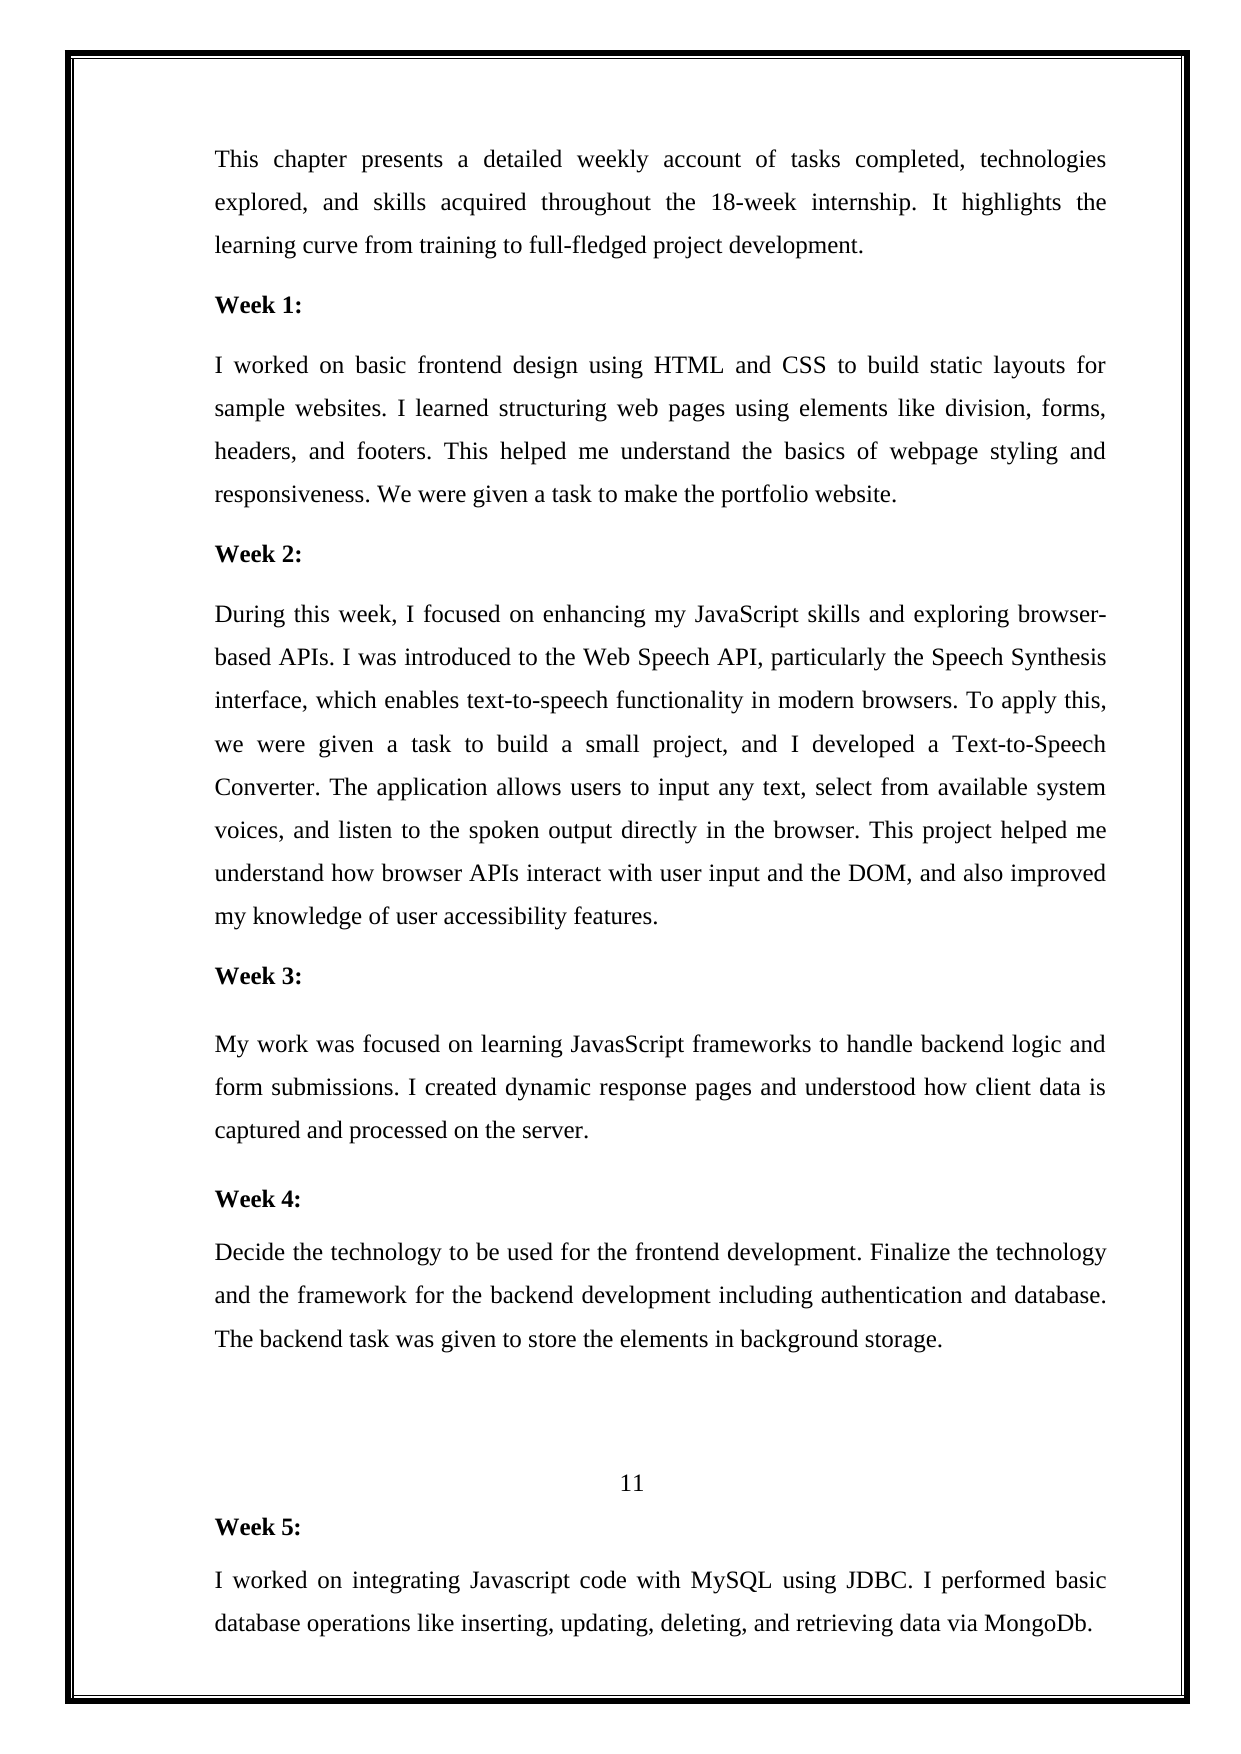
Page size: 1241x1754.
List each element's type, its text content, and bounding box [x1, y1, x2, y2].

text During this week, I focused on enhancing my JavaScript skills and exploring browser-based APIs. I was introduced to the Web Speech API, particularly the Speech Synthesis interface, which enables text-to-speech functionality in modern browsers. To apply this, we were given a task to build a small project, and I developed a Text-to-Speech Converter. The application allows users to input any text, select from available system voices, and listen to the spoken output directly in the browser. This project helped me understand how browser APIs interact with user input and the DOM, and also improved my knowledge of user accessibility features. [214, 599, 1107, 930]
text My work was focused on learning JavasScript frameworks to handle backend logic and form submissions. I created dynamic response pages and understood how client data is captured and processed on the server. [214, 1029, 1107, 1144]
subtitle Week 4: [214, 1184, 1107, 1212]
text Week 2: [214, 539, 1107, 568]
text This chapter presents a detailed weekly account of tasks completed, technologies explored, and skills acquired throughout the 18-week internship. It highlights the learning curve from training to full-fledged project development. [214, 144, 1107, 259]
subtitle Week 5: [214, 1512, 1107, 1540]
text Week 1: [214, 290, 1107, 319]
text Week 3: [214, 961, 1107, 990]
text Decide the technology to be used for the frontend development. Finalize the technology and the framework for the backend development including authentication and database. The backend task was given to store the elements in background storage. [214, 1237, 1107, 1352]
text I worked on integrating Javascript code with MySQL using JDBC. I performed basic database operations like inserting, updating, deleting, and retrieving data via MongoDb. [214, 1565, 1107, 1637]
text I worked on basic frontend design using HTML and CSS to build static layouts for sample websites. I learned structuring web pages using elements like division, forms, headers, and footers. This helped me understand the basics of webpage styling and responsiveness. We were given a task to make the portfolio website. [214, 350, 1107, 508]
